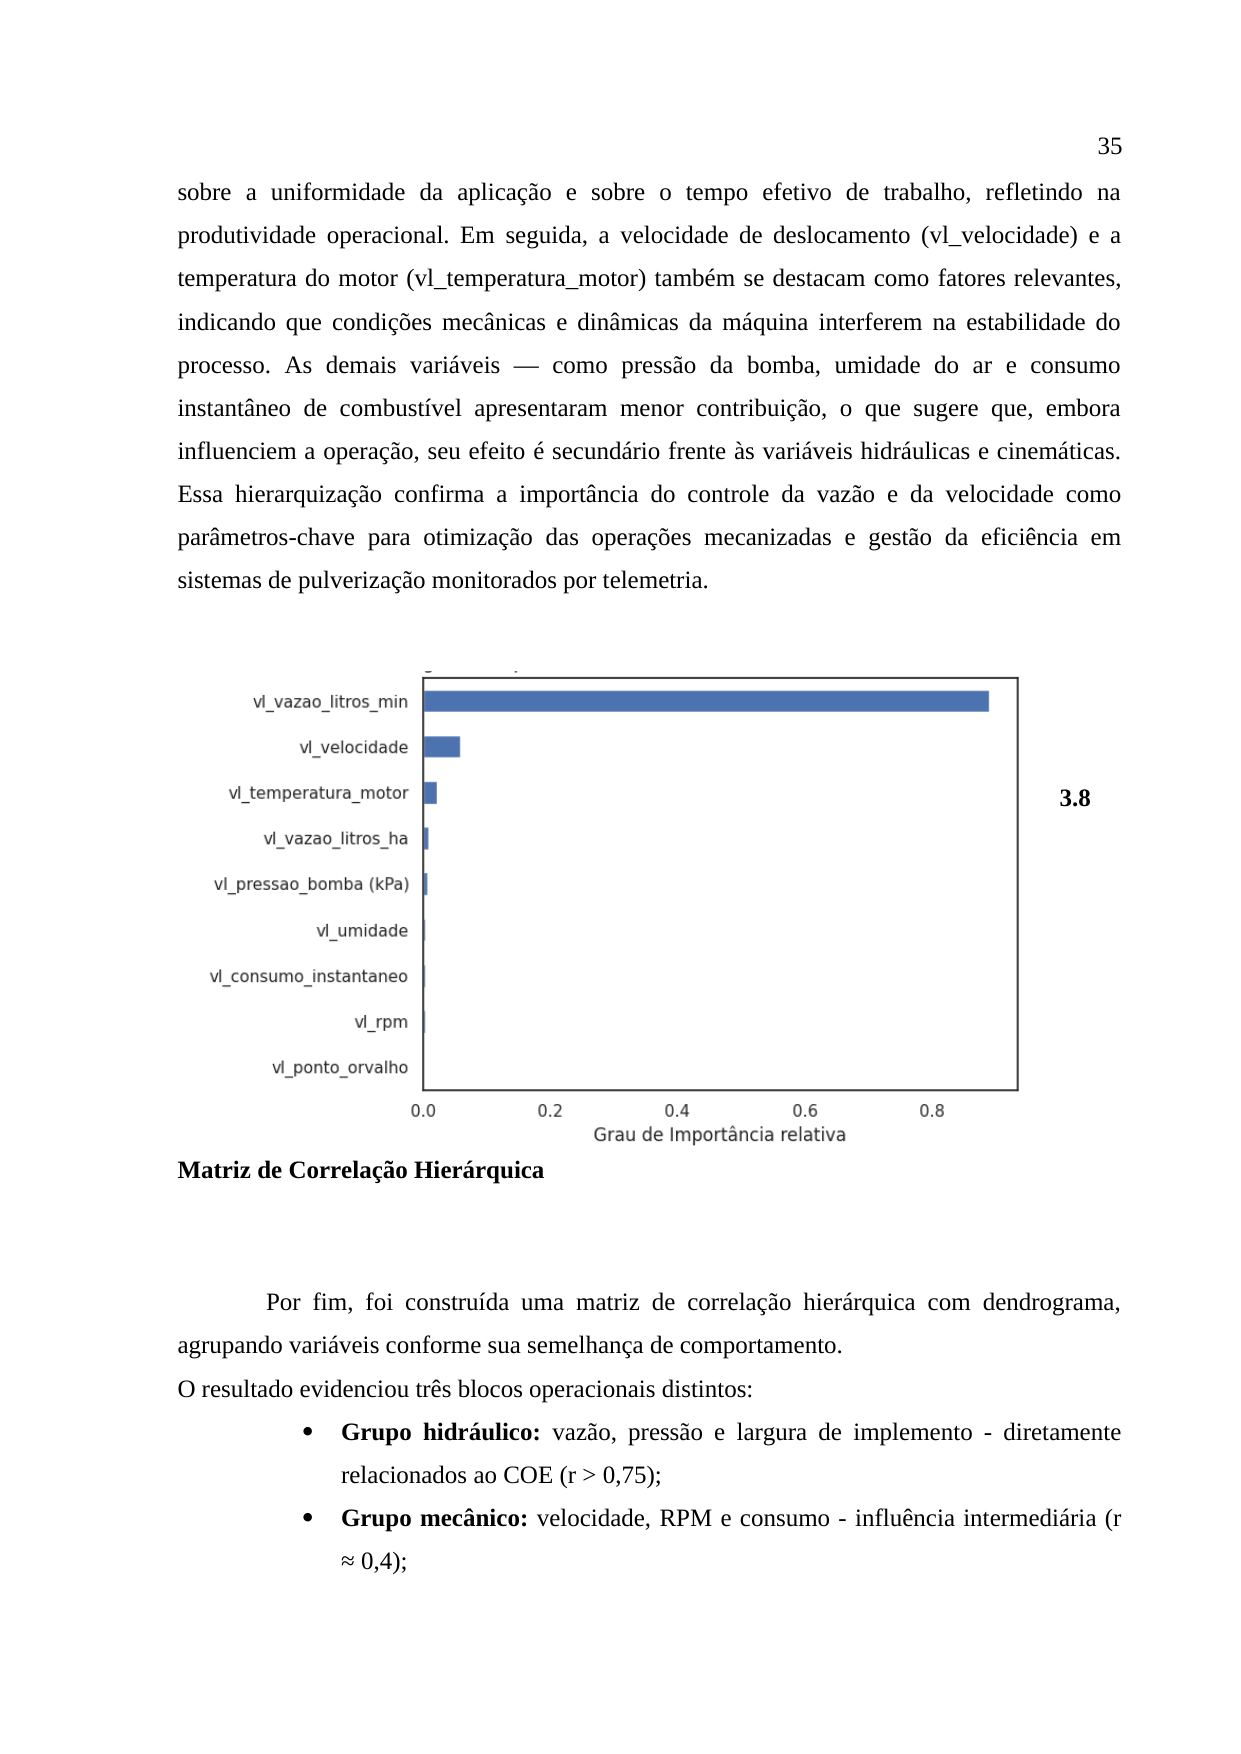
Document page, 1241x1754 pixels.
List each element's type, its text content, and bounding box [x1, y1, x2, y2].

subtitle 3.8 Matriz de Correlação Hierárquica [177, 783, 1122, 1184]
list Grupo mecânico: velocidade, RPM e consumo - influência intermediária (r ≈ 0,4); [303, 1503, 1122, 1575]
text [177, 177, 1122, 594]
list Grupo hidráulico: vazão, pressão e largura de implemento - diretamente relacionados ao COE (r > 0,75); [303, 1417, 1122, 1489]
text Por fim, foi construída uma matriz de correlação hierárquica com dendrograma, agrupando variáveis conforme sua semelhança de comportamento. O resultado evidenciou três blocos operacionais distintos: [177, 1287, 1122, 1402]
picture [199, 671, 1041, 1156]
